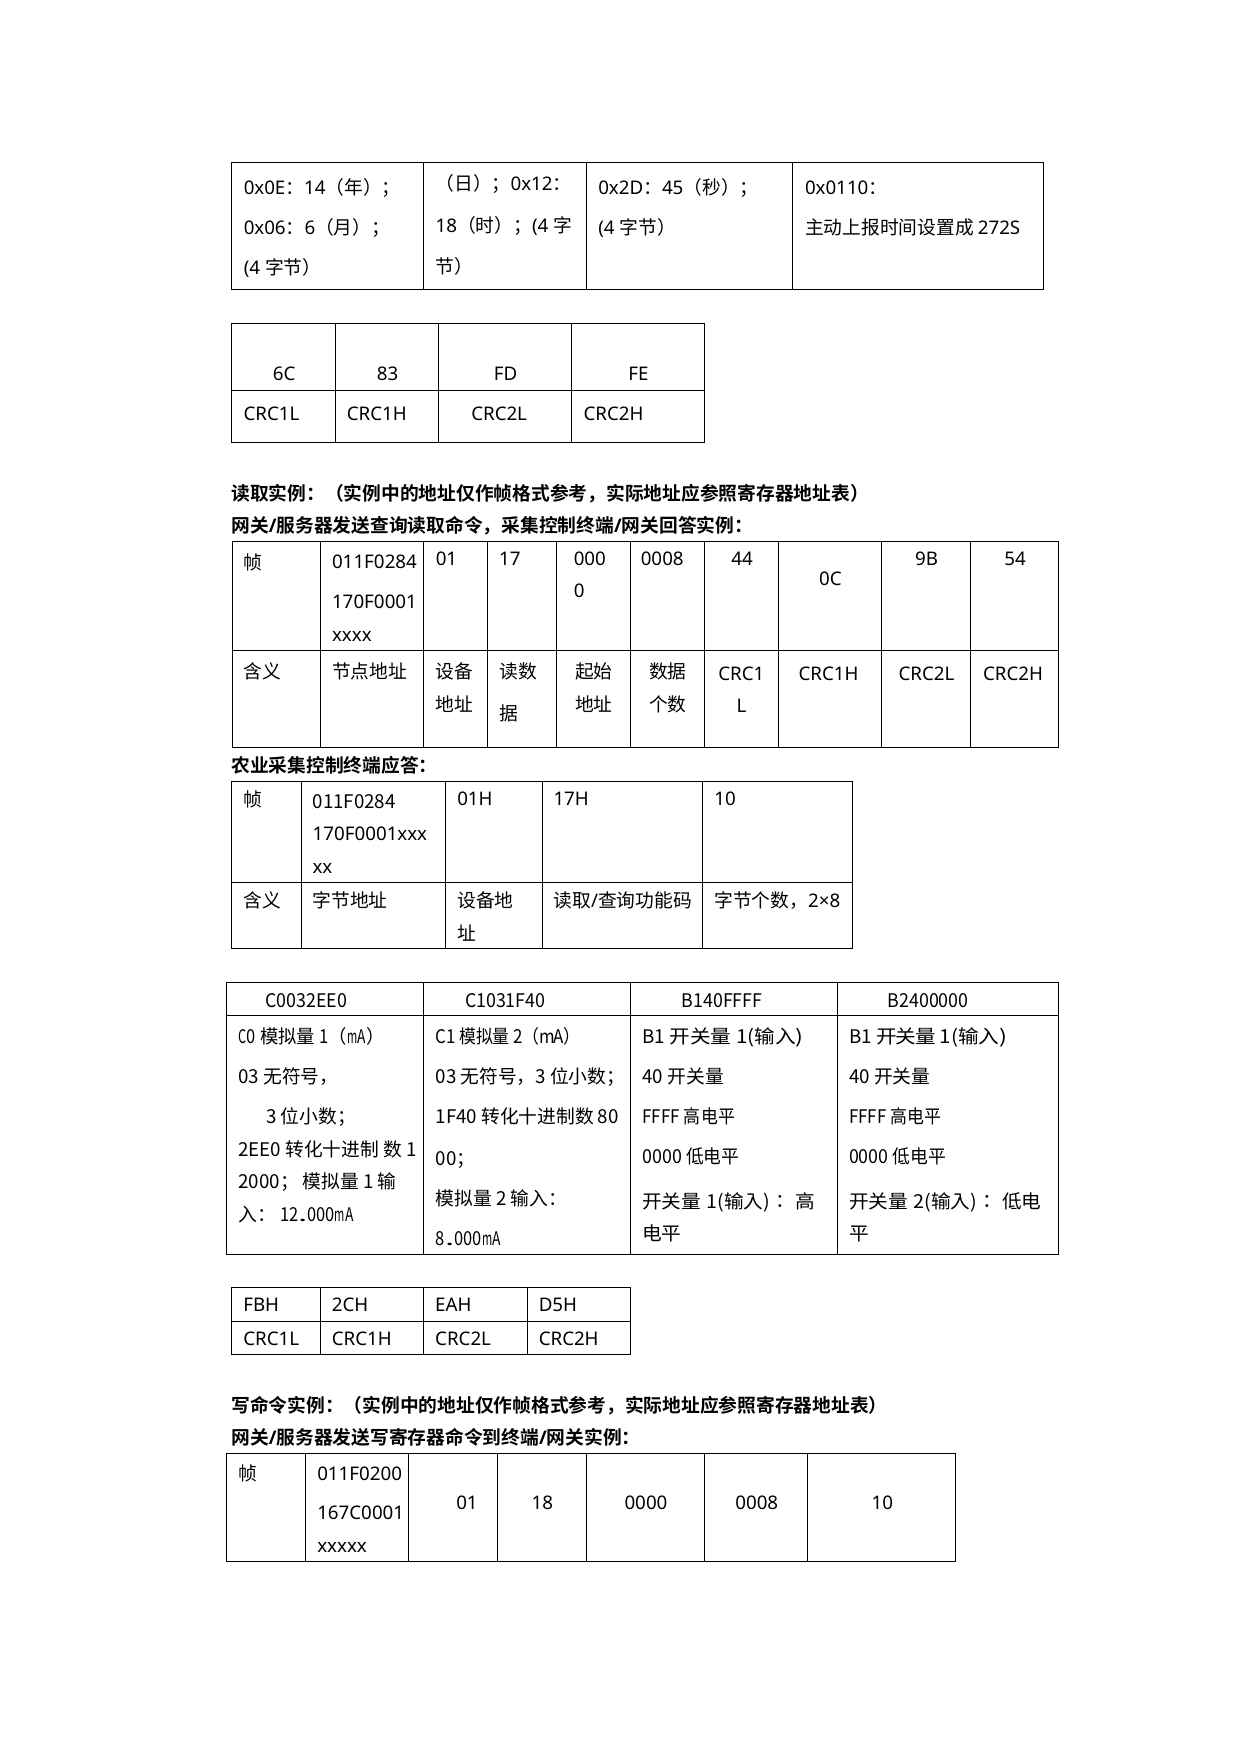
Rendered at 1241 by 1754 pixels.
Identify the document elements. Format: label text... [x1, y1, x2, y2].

table_header 18 [498, 1454, 586, 1561]
table_header 17H [543, 782, 702, 882]
table_cell 含义 [232, 883, 301, 948]
table_header C0032EE0 [227, 983, 423, 1015]
table_header B140FFFF [631, 983, 837, 1015]
table_header 01 [409, 1454, 497, 1561]
text 网关/服务器发送写寄存器命令到终端/网关实例： [187, 1420, 1053, 1453]
table_cell CRC2L [882, 651, 970, 747]
table_cell CRC2H [528, 1322, 630, 1354]
table_header 011F0284 170F0001xxxxx [302, 782, 445, 882]
table_header 帧 [233, 542, 320, 650]
table_header EAH [424, 1288, 527, 1321]
table_cell 读数据 [488, 651, 556, 747]
text 读取实例：（实例中的地址仅作帧格式参考，实际地址应参照寄存器地址表） [187, 476, 1053, 508]
table_header 0C [779, 542, 881, 650]
table_cell CRC1H [336, 391, 438, 442]
table_cell CRC1L [232, 391, 335, 442]
table_header 0008 [631, 542, 704, 650]
table_cell CRC1L [232, 1322, 320, 1354]
table_header 0000 [557, 542, 630, 650]
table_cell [232, 163, 423, 289]
table_cell 字节个数，2×8 [703, 883, 852, 948]
table_cell 读取/查询功能码 [543, 883, 702, 948]
table_cell C1 模拟量 2（mA） 03 无符号，3 位小数； 1F40 转化十进制数 8000； 模拟量 2 输入： 8.000mA [424, 1016, 630, 1253]
table_header 9B [882, 542, 970, 650]
table_cell CRC1L [705, 651, 778, 747]
table_cell 字节地址 [302, 883, 445, 948]
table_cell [587, 163, 792, 289]
table_header FD [439, 324, 571, 390]
table_cell CRC1H [321, 1322, 423, 1354]
table_header B2400000 [838, 983, 1058, 1015]
table_cell CRC1H [779, 651, 881, 747]
table_header FE [572, 324, 704, 390]
table_header 17 [488, 542, 556, 650]
table_header 01H [446, 782, 542, 882]
table_cell CRC2L [424, 1322, 527, 1354]
table_header 2CH [321, 1288, 423, 1321]
table_header 54 [971, 542, 1058, 650]
table_header 6C [232, 324, 335, 390]
table_cell CRC2L [439, 391, 571, 442]
text 网关/服务器发送查询读取命令，采集控制终端/网关回答实例： [187, 508, 1053, 541]
table_cell 开关量 2(输入)： 低电平 [838, 1172, 1058, 1253]
table_header 0000 [587, 1454, 704, 1561]
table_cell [424, 163, 586, 289]
table_header 帧 [227, 1454, 305, 1561]
table_cell 含义 [233, 651, 320, 747]
table_header C1031F40 [424, 983, 630, 1015]
table_cell C0 模拟量 1（mA） 03 无符号， 3 位小数； 2EE0 转化十进制 数 12000； 模拟量 1 输入： 12.000mA [227, 1016, 423, 1253]
table_cell B1 开关量 1(输入) 40 开关量 FFFF 高电平 0000 低电平 [631, 1016, 837, 1172]
table_cell B1 开关量 1(输入) 40 开关量 FFFF 高电平 0000 低电平 [838, 1016, 1058, 1172]
table_cell 节点地址 [321, 651, 423, 747]
table_header 0008 [705, 1454, 807, 1561]
table_header D5H [528, 1288, 630, 1321]
table_cell 起始地址 [557, 651, 630, 747]
table_cell 设备地址 [424, 651, 487, 747]
table_cell 数据个数 [631, 651, 704, 747]
table_header 帧 [232, 782, 301, 882]
table_header 83 [336, 324, 438, 390]
text 写命令实例：（实例中的地址仅作帧格式参考，实际地址应参照寄存器地址表） [187, 1388, 1053, 1420]
table_header 44 [705, 542, 778, 650]
table_header 011F0284 170F0001xxxx [321, 542, 423, 650]
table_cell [793, 163, 1043, 289]
table_header 10 [808, 1454, 955, 1561]
table_header 10 [703, 782, 852, 882]
table_header 01 [424, 542, 487, 650]
text 农业采集控制终端应答： [187, 748, 1053, 781]
table_cell 开关量 1(输入)： 高电平 [631, 1172, 837, 1253]
table_cell 设备地址 [446, 883, 542, 948]
table_cell CRC2H [572, 391, 704, 442]
table_cell CRC2H [971, 651, 1058, 747]
table_header 011F0200 167C0001xxxxx [306, 1454, 408, 1561]
table_header FBH [232, 1288, 320, 1321]
